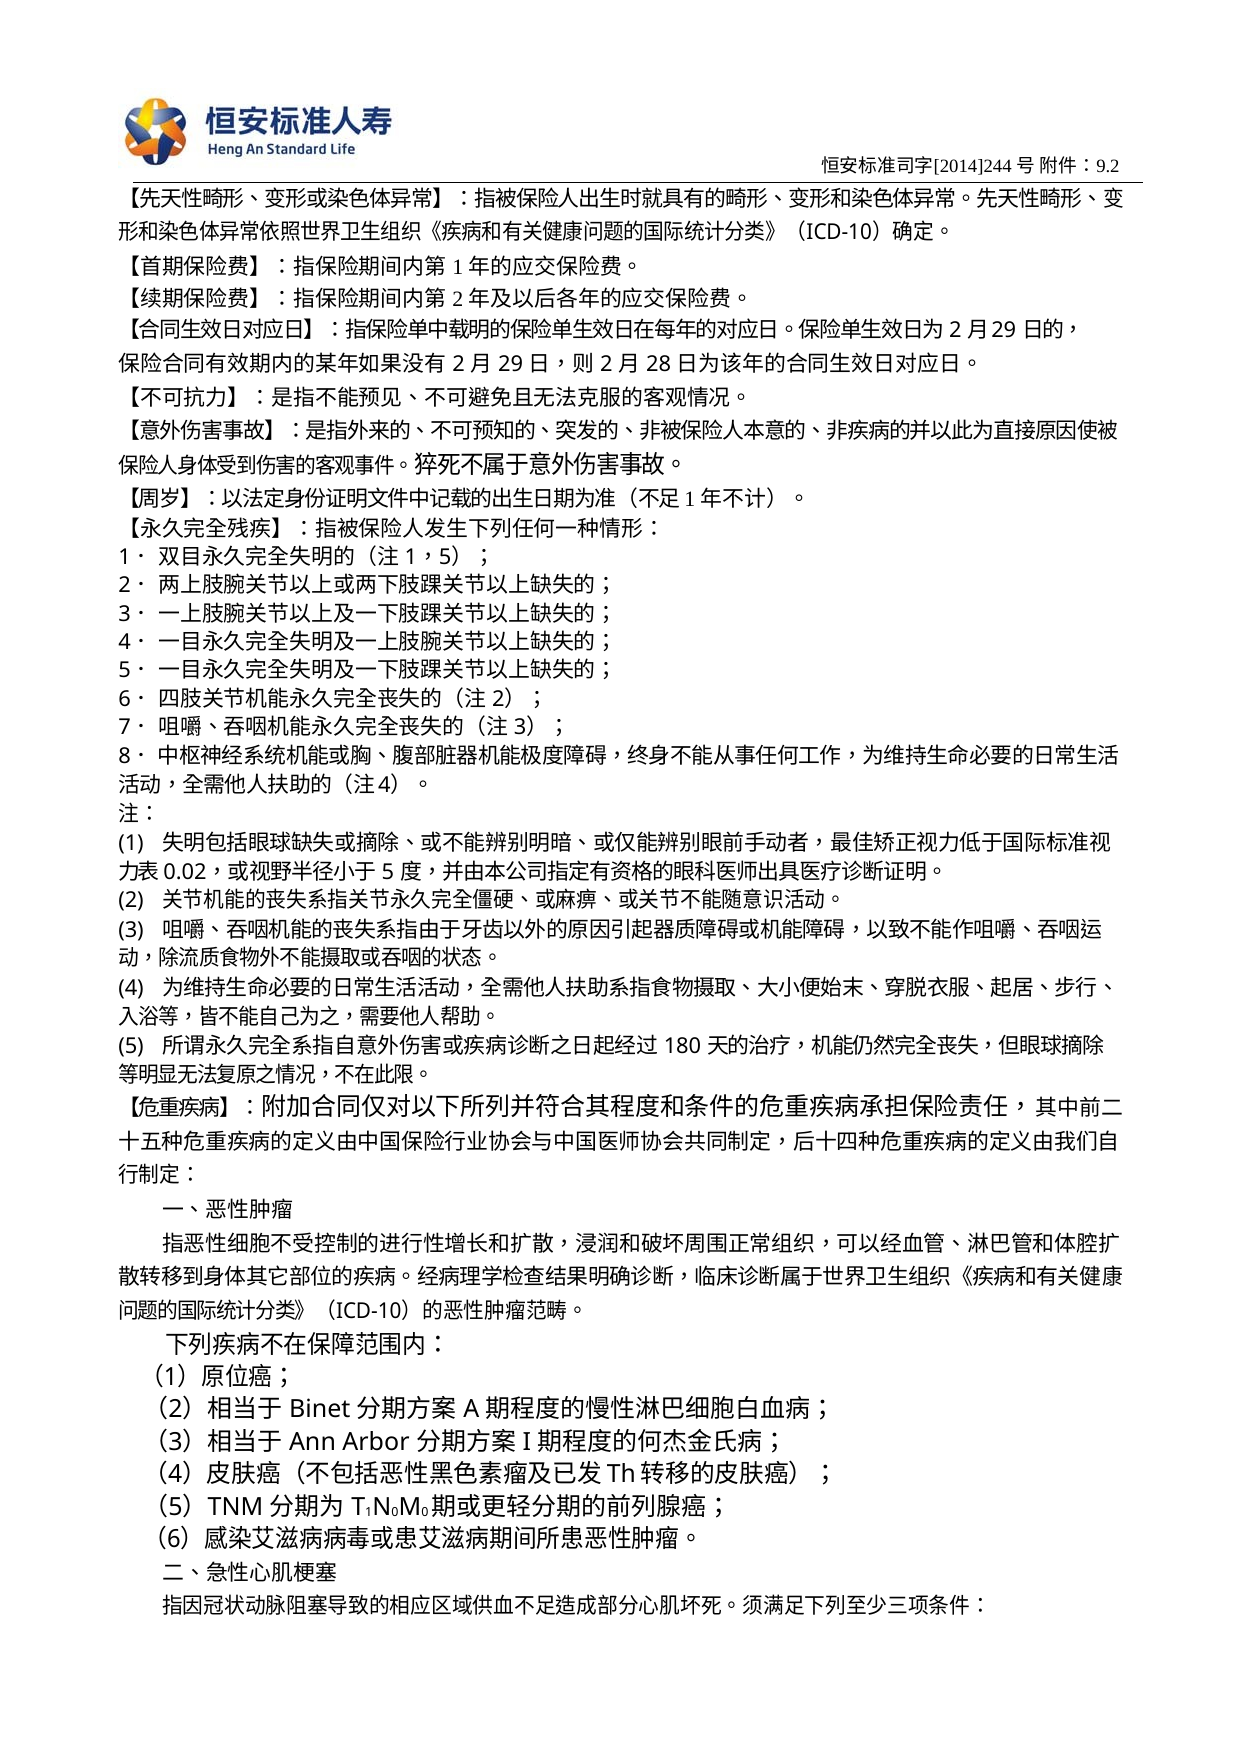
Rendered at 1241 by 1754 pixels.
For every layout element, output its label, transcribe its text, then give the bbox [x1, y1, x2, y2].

list 咀嚼、吞咽机能的丧失系指由于牙齿以外的原因引起器质障碍或机能障碍，以致不能作咀嚼、吞咽运动，除流质食物外不能摄取或吞咽的状态。 [118, 914, 1123, 972]
text 注： [118, 798, 1144, 827]
text 3． 一上肢腕关节以上及一下肢踝关节以上缺失的； [118, 598, 1144, 627]
text 【续期保险费】：指保险期间内第 2 年及以后各年的应交保险费。 [118, 282, 1144, 312]
text 2． 两上肢腕关节以上或两下肢踝关节以上缺失的； [118, 570, 1144, 598]
text 7． 咀嚼、吞咽机能永久完全丧失的（注 3）； [118, 712, 1144, 740]
text 【周岁】：以法定身份证明文件中记载的出生日期为准（不足 1 年不计）。 [118, 483, 1144, 513]
list 失明包括眼球缺失或摘除、或不能辨别明暗、或仅能辨别眼前手动者，最佳矫正视力低于国际标准视力表 0.02，或视野半径小于 5 度，并由本公司指定有资格的眼科医师出具医疗诊断证明。 [118, 827, 1123, 885]
text 1． 双目永久完全失明的（注 1，5）； [118, 542, 1144, 570]
text （3）相当于 Ann Arbor 分期方案 I 期程度的何杰金氏病； [143, 1424, 1144, 1457]
text 保险合同有效期内的某年如果没有 2 月 29 日，则 2 月 28 日为该年的合同生效日对应日。 [118, 348, 1144, 378]
text 二、急性心肌梗塞 [162, 1557, 1144, 1587]
text 指因冠状动脉阻塞导致的相应区域供血不足造成部分心肌坏死。须满足下列至少三项条件： [162, 1590, 1144, 1620]
picture [118, 88, 399, 173]
text 【永久完全残疾】：指被保险人发生下列任何一种情形： [118, 513, 1144, 542]
list 关节机能的丧失系指关节永久完全僵硬、或麻痹、或关节不能随意识活动。 [118, 885, 1144, 914]
list 所谓永久完全系指自意外伤害或疾病诊断之日起经过 180 天的治疗，机能仍然完全丧失，但眼球摘除等明显无法复原之情况，不在此限。 [118, 1031, 1123, 1089]
text 4． 一目永久完全失明及一上肢腕关节以上缺失的； [118, 627, 1144, 655]
text 【不可抗力】：是指不能预见、不可避免且无法克服的客观情况。 [118, 381, 1144, 411]
text 指恶性细胞不受控制的进行性增长和扩散，浸润和破坏周围正常组织，可以经血管、淋巴管和体腔扩散转移到身体其它部位的疾病。经病理学检查结果明确诊断，临床诊断属于世界卫生组织《疾病和有关健康问题的国际统计分类》（ICD-10）的恶性肿瘤范畴。 [118, 1227, 1123, 1324]
text （1）原位癌； [140, 1359, 1144, 1392]
text 【先天性畸形、变形或染色体异常】：指被保险人出生时就具有的畸形、变形和染色体异常。先天性畸形、变形和染色体异常依照世界卫生组织《疾病和有关健康问题的国际统计分类》（ICD-10）确定。 [118, 183, 1134, 246]
text 一、恶性肿瘤 [162, 1194, 1144, 1224]
text （2）相当于 Binet 分期方案 A 期程度的慢性淋巴细胞白血病； [143, 1392, 1144, 1424]
text 5． 一目永久完全失明及一下肢踝关节以上缺失的； [118, 655, 1144, 683]
subtitle 下列疾病不在保障范围内： [165, 1328, 1144, 1359]
text 【意外伤害事故】：是指外来的、不可预知的、突发的、非被保险人本意的、非疾病的并以此为直接原因使被保险人身体受到伤害的客观事件。猝死不属于意外伤害事故。 [118, 415, 1123, 481]
text （4）皮肤癌（不包括恶性黑色素瘤及已发Th转移的皮肤癌）； [143, 1457, 1144, 1489]
text 【危重疾病】：附加合同仅对以下所列并符合其程度和条件的危重疾病承担保险责任，其中前二十五种危重疾病的定义由中国保险行业协会与中国医师协会共同制定，后十四种危重疾病的定义由我们自行制定： [118, 1089, 1123, 1188]
text 8． 中枢神经系统机能或胸、腹部脏器机能极度障碍，终身不能从事任何工作，为维持生命必要的日常生活活动，全需他人扶助的（注 4）。 [118, 740, 1123, 798]
text （6）感染艾滋病病毒或患艾滋病期间所患恶性肿瘤。 [143, 1522, 1144, 1554]
text 【合同生效日对应日】：指保险单中载明的保险单生效日在每年的对应日。保险单生效日为 2 月 29 日的， [118, 314, 1144, 344]
text 【首期保险费】：指保险期间内第 1 年的应交保险费。 [118, 251, 1144, 280]
text （5）TNM 分期为 T1N0M0 期或更轻分期的前列腺癌； [143, 1489, 1144, 1522]
list 为维持生命必要的日常生活活动，全需他人扶助系指食物摄取、大小便始末、穿脱衣服、起居、步行、入浴等，皆不能自己为之，需要他人帮助。 [118, 972, 1134, 1031]
text 6． 四肢关节机能永久完全丧失的（注 2）； [118, 683, 1144, 712]
